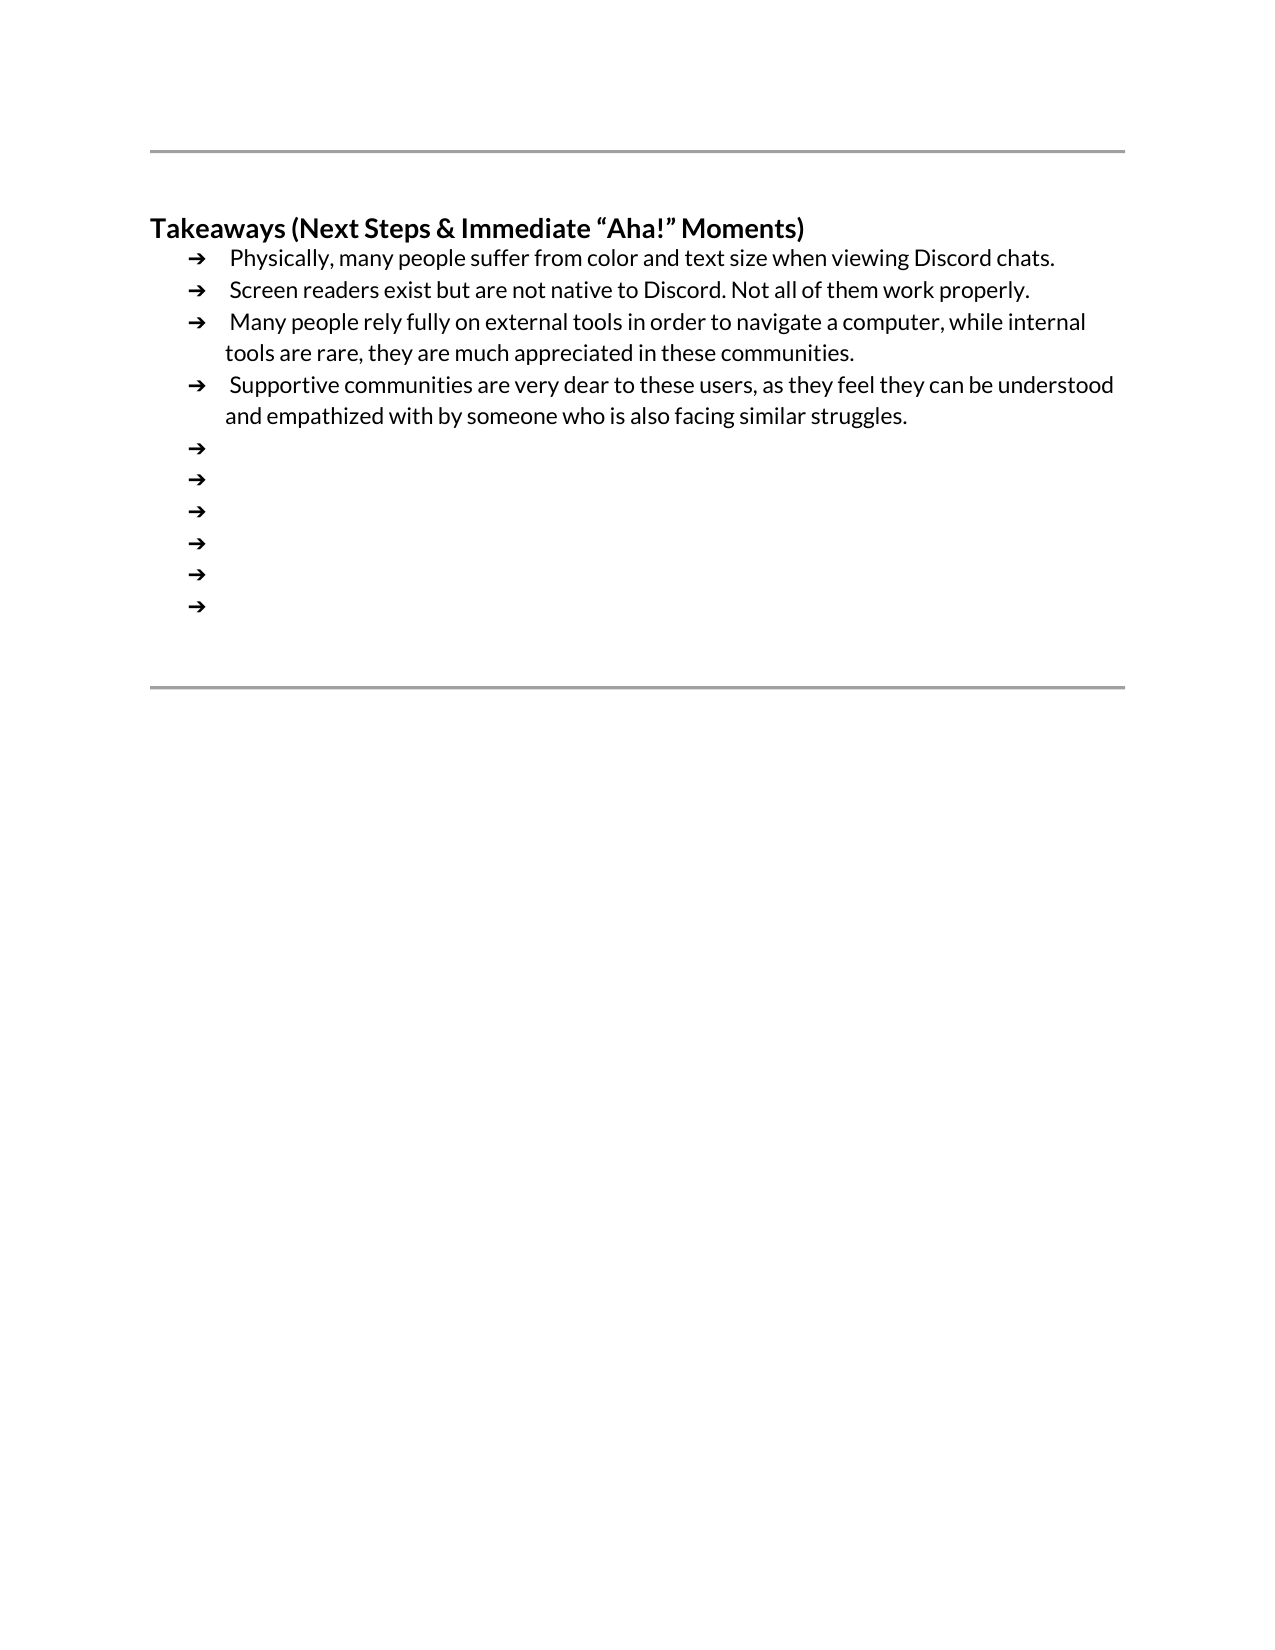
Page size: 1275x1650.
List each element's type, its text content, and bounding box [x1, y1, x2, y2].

list Physically, many people suffer from color and text size when viewing Discord chats. [187, 244, 1125, 272]
list Many people rely fully on external tools in order to navigate a computer, while internal tools are rare, they are much appreciated in these communities. [187, 307, 1125, 366]
list Supportive communities are very dear to these users, as they feel they can be understood and empathized with by someone who is also facing similar struggles. [187, 371, 1125, 429]
subtitle Takeaways (Next Steps & Immediate “Aha!” Moments) [150, 212, 1125, 244]
list Screen readers exist but are not native to Discord. Not all of them work properly. [187, 276, 1125, 303]
